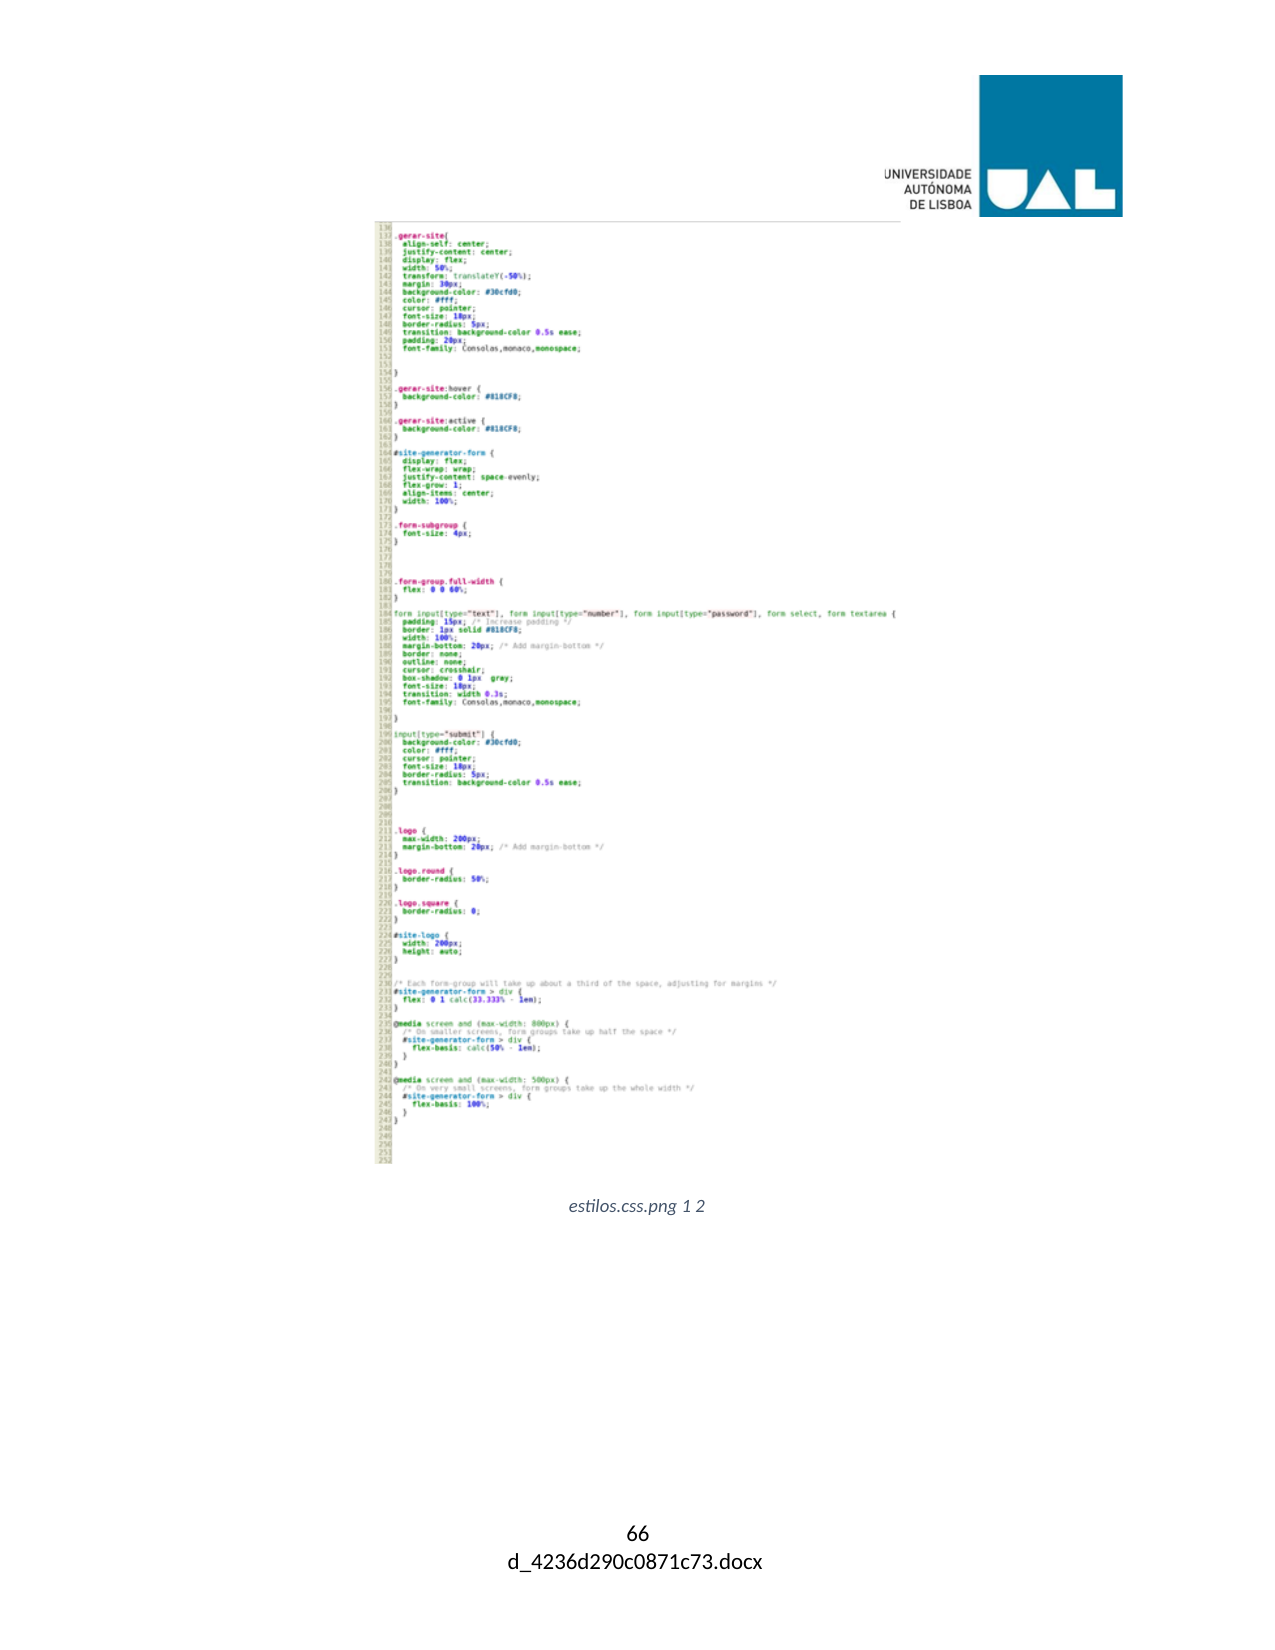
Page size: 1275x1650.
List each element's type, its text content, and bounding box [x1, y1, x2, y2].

picture [1075, 169, 1115, 209]
picture [987, 169, 1028, 209]
picture [1026, 170, 1070, 209]
picture [374, 75, 980, 1164]
